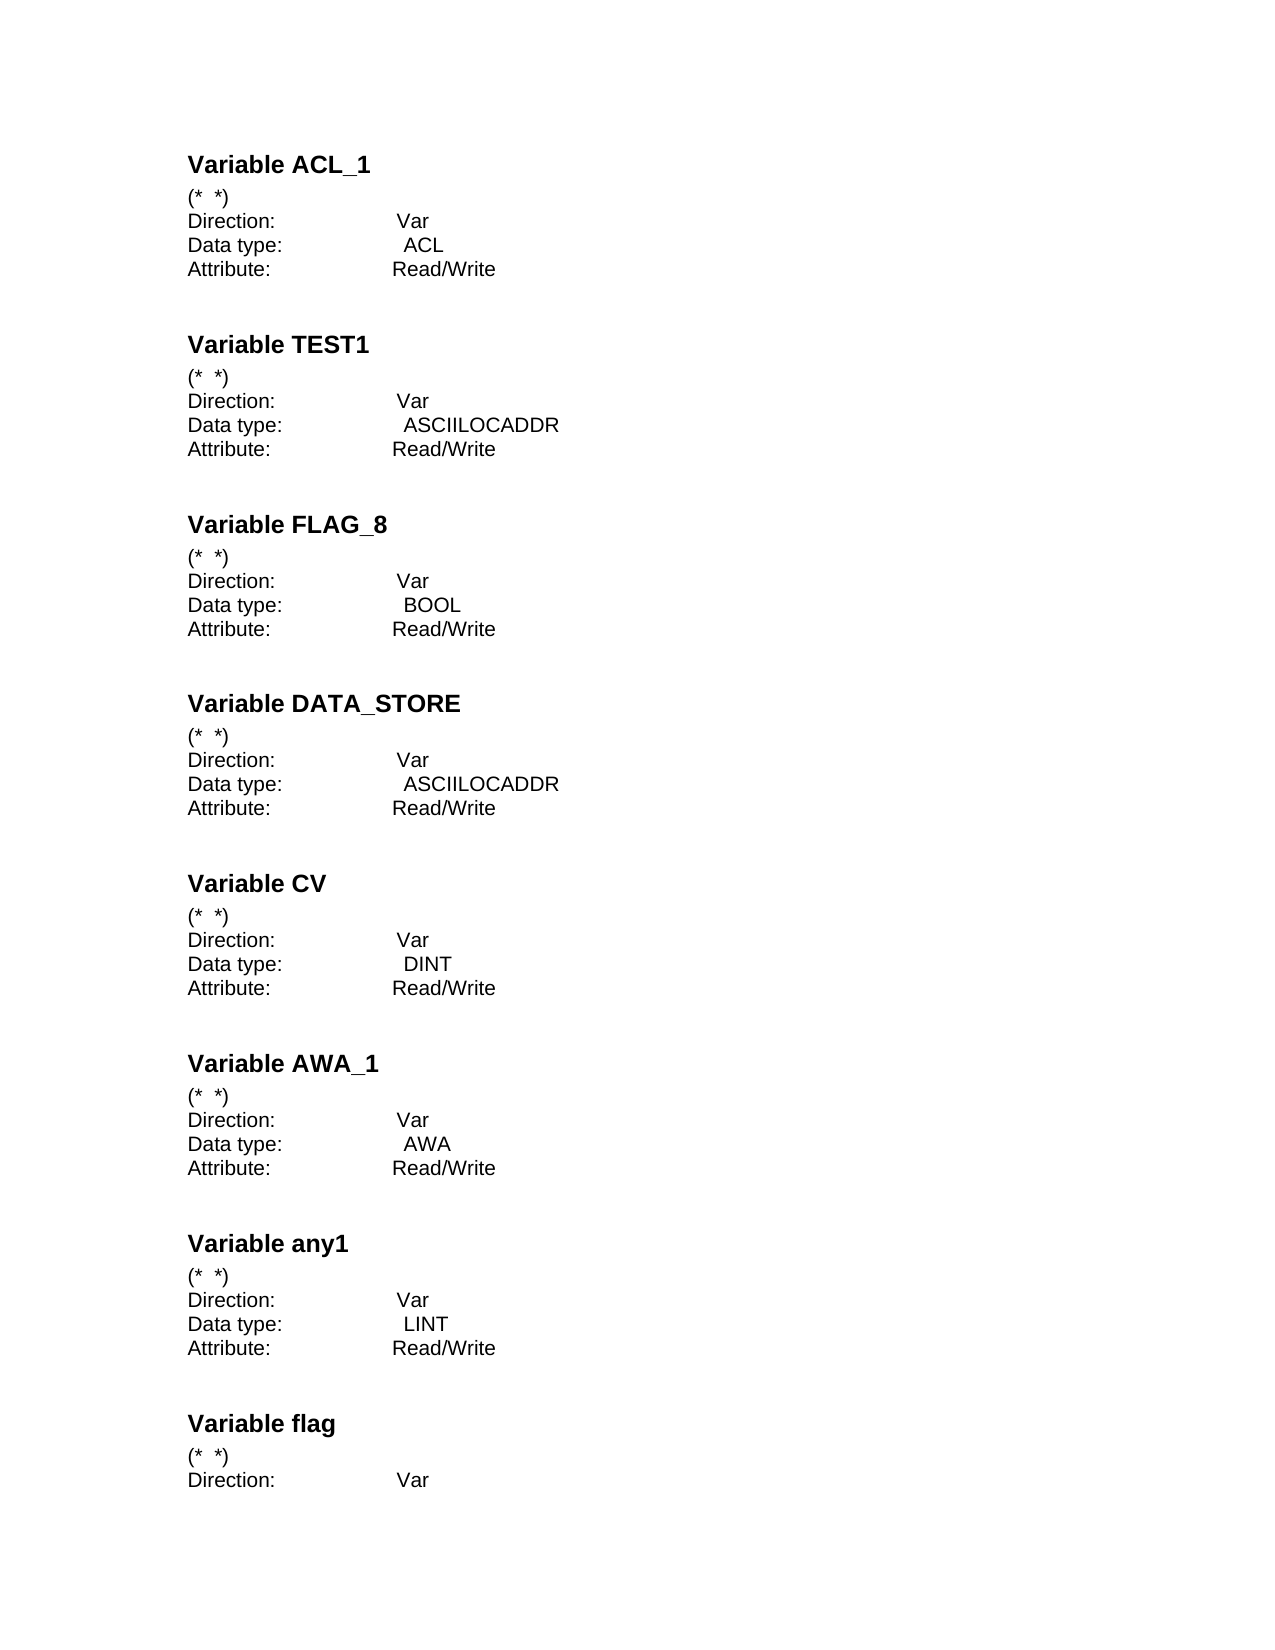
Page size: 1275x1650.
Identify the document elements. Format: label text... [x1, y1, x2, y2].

text Variable CV [187, 869, 1087, 898]
text Variable any1 [187, 1229, 1087, 1257]
text Attribute: Read/Write [187, 616, 1087, 640]
text Data type: ASCIILOCADDR [187, 772, 1087, 796]
text Direction: Var [187, 748, 1087, 772]
text Variable ACL_1 [187, 150, 1087, 179]
text Variable FLAG_8 [187, 509, 1087, 538]
text Variable TEST1 [187, 330, 1087, 358]
text Direction: Var [187, 1108, 1087, 1132]
text (* *) [187, 1443, 1087, 1467]
text (* *) [187, 544, 1087, 568]
text Direction: Var [187, 389, 1087, 413]
text Direction: Var [187, 209, 1087, 233]
text Attribute: Read/Write [187, 437, 1087, 461]
text Attribute: Read/Write [187, 257, 1087, 281]
text Direction: Var [187, 568, 1087, 592]
text Data type: ACL [187, 233, 1087, 257]
text (* *) [187, 1084, 1087, 1108]
text (* *) [187, 1264, 1087, 1288]
text Attribute: Read/Write [187, 1156, 1087, 1180]
text Variable DATA_STORE [187, 689, 1087, 718]
text Data type: BOOL [187, 592, 1087, 616]
text Direction: Var [187, 928, 1087, 952]
text (* *) [187, 365, 1087, 389]
text Data type: AWA [187, 1132, 1087, 1156]
text Data type: LINT [187, 1312, 1087, 1336]
text Attribute: Read/Write [187, 796, 1087, 820]
text (* *) [187, 724, 1087, 748]
text Data type: DINT [187, 952, 1087, 976]
text (* *) [187, 185, 1087, 209]
text Direction: Var [187, 1288, 1087, 1312]
text Attribute: Read/Write [187, 1336, 1087, 1359]
text (* *) [187, 904, 1087, 928]
text Data type: ASCIILOCADDR [187, 413, 1087, 437]
text Direction: Var [187, 1467, 1087, 1491]
text Variable flag [187, 1408, 1087, 1437]
text Attribute: Read/Write [187, 976, 1087, 1000]
text Variable AWA_1 [187, 1049, 1087, 1078]
